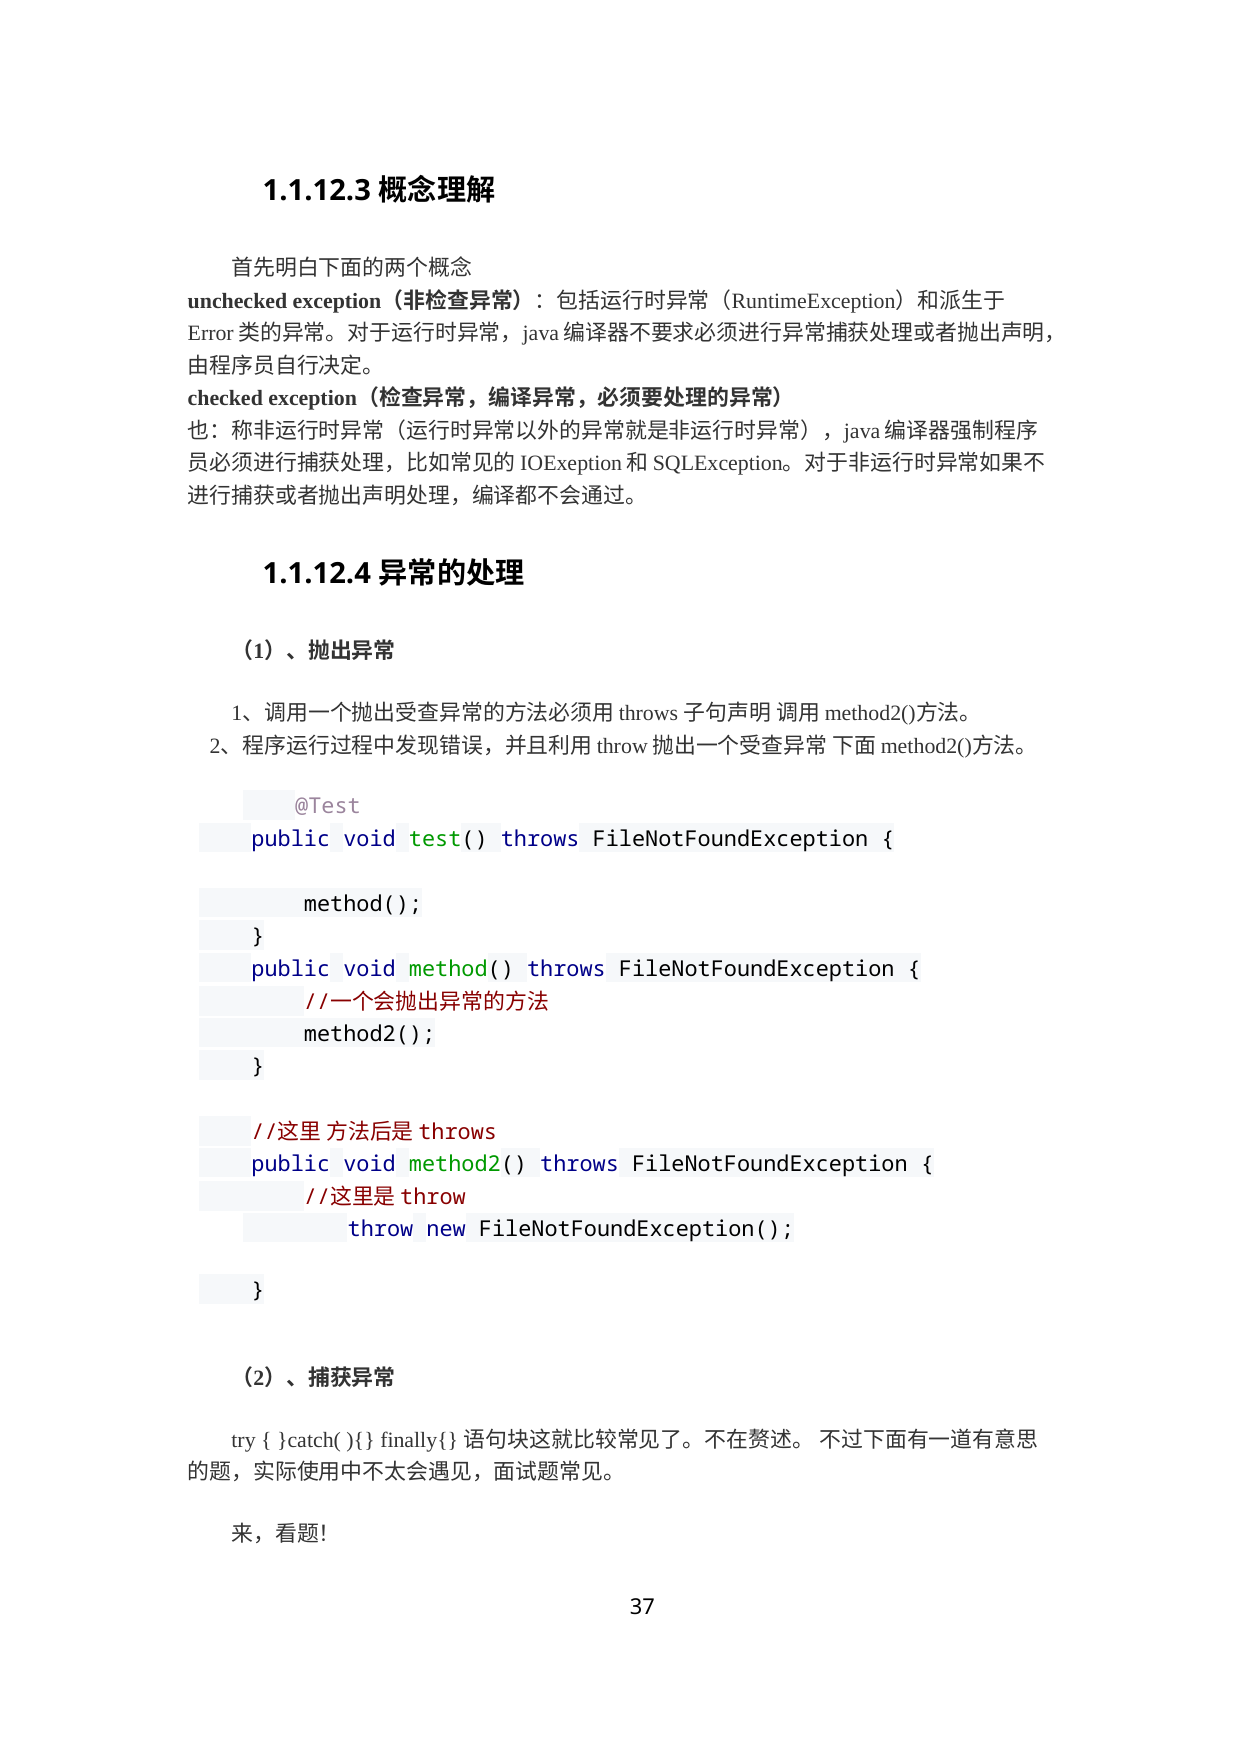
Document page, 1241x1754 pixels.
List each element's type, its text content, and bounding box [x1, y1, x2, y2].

table_header @Test public void test() throws FileNotFoundException { method(); } public void method() throws FileNotFoundException { //一个会抛出异常的方法 method2(); } //这里 方法后是throws public void method2() throws FileNotFoundException { //这里是throw throw new FileNotFoundException(); } [188, 789, 1052, 1331]
text 来，看题！ [187, 1516, 1053, 1548]
text （2）、捕获异常 [231, 1360, 1053, 1392]
text try { }catch( ){} finally{} 语句块这就比较常见了。不在赘述。 不过下面有一道有意思的题，实际使用中不太会遇见，面试题常见。 [187, 1421, 1053, 1486]
text （1）、抛出异常 [187, 633, 1053, 666]
subtitle 1.1.12.4 异常的处理 [262, 539, 1053, 604]
text 首先明白下面的两个概念 unchecked exception（非检查异常）：包括运行时异常（RuntimeException）和派生于Error类的异常。对于运行时异常，java编译器不要求必须进行异常捕获处理或者抛出声明，由程序员自行决定。 checked exception（检查异常，编译异常，必须要处理的异常） 也：称非运行时异常（运行时异常以外的异常就是非运行时异常），java编译器强制程序员必须进行捕获处理，比如常见的IOExeption和SQLException。对于非运行时异常如果不进行捕获或者抛出声明处理，编译都不会通过。 [187, 250, 1053, 510]
subtitle 1.1.12.3 概念理解 [262, 156, 1053, 221]
text 1、调用一个抛出受查异常的方法必须用throws 子句声明 调用method2()方法。 2、程序运行过程中发现错误，并且利用throw抛出一个受查异常 下面method2()方法。 [187, 695, 1053, 760]
